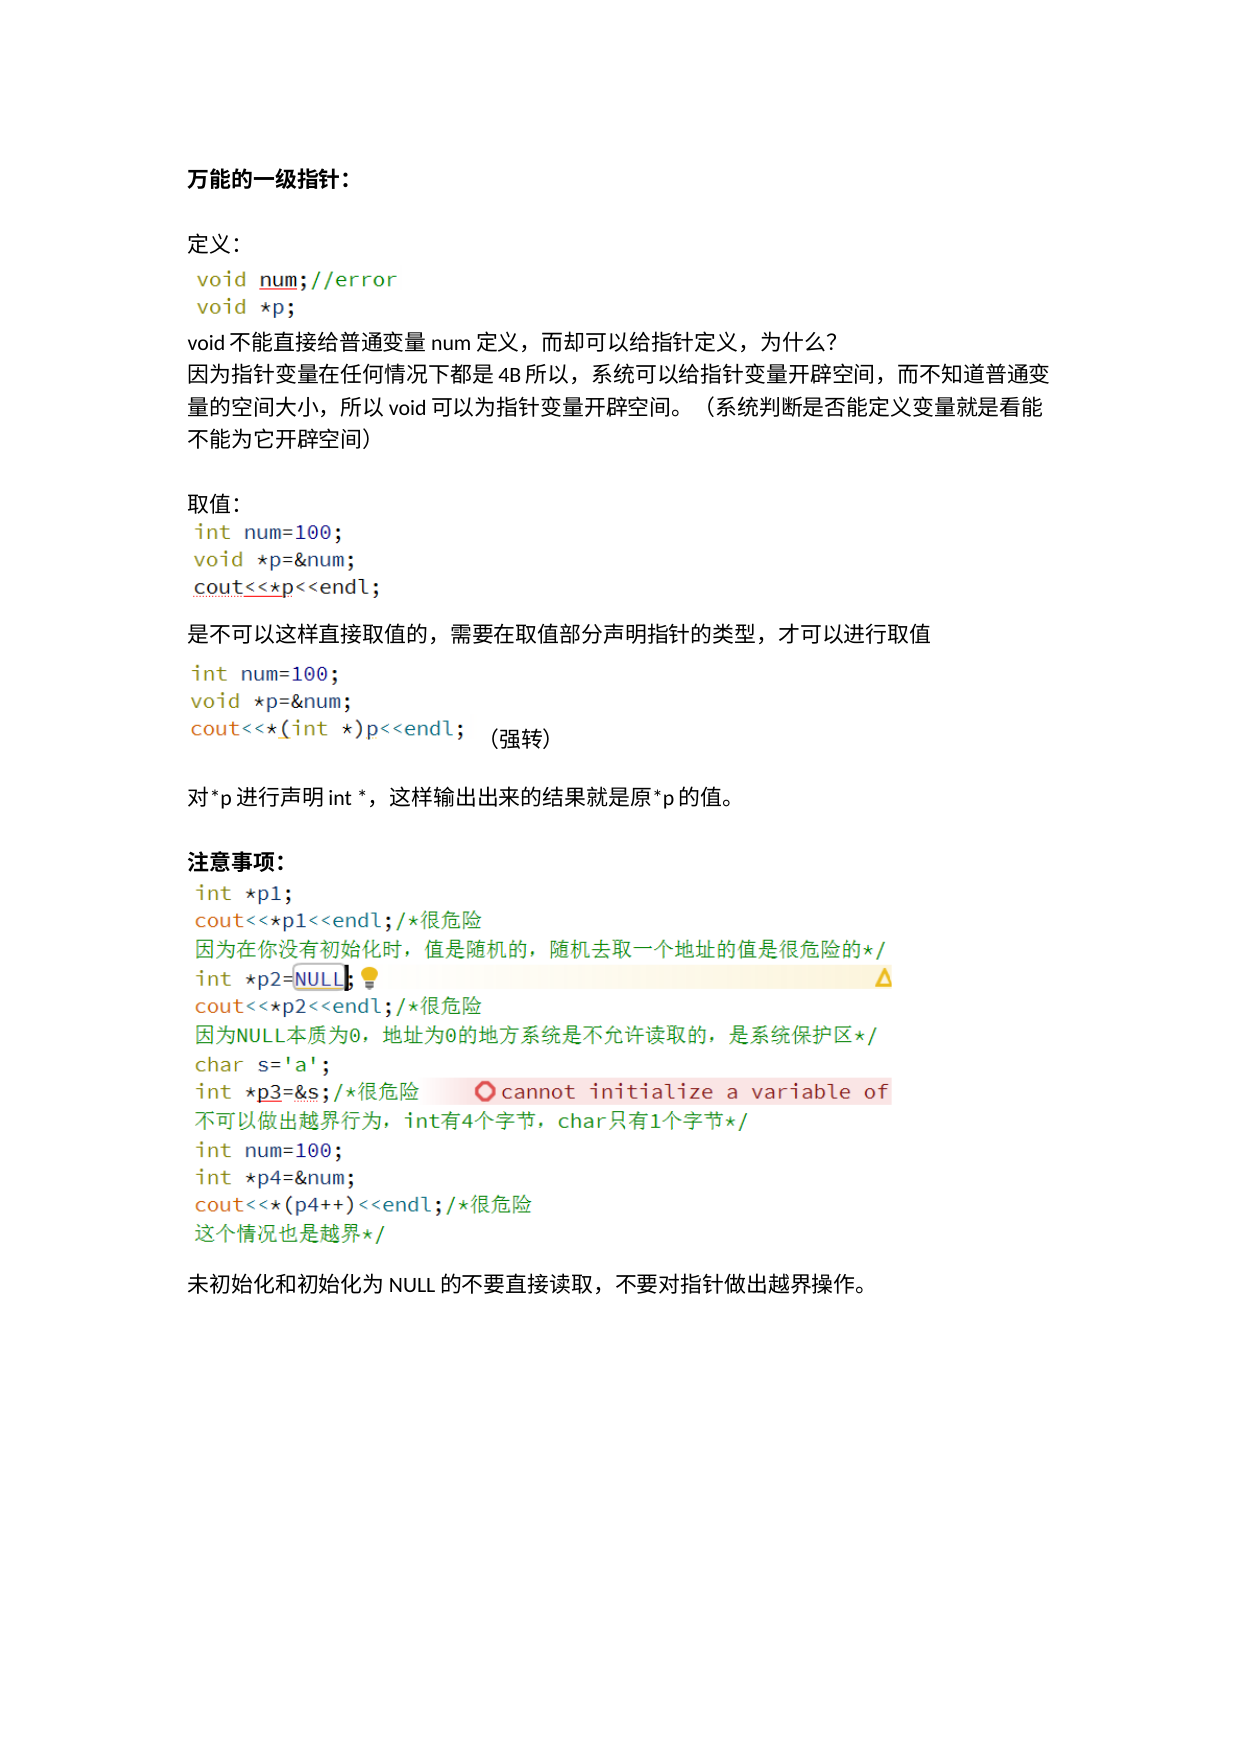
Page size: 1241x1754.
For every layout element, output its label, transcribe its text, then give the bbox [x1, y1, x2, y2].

text 注意事项： [187, 844, 1053, 877]
text 取值： [187, 487, 1053, 519]
text 因为指针变量在任何情况下都是4B所以，系统可以给指针变量开辟空间，而不知道普通变量的空间大小，所以void可以为指针变量开辟空间。（系统判断是否能定义变量就是看能不能为它开辟空间） [187, 357, 1053, 454]
picture [187, 259, 403, 320]
text void不能直接给普通变量num定义，而却可以给指针定义，为什么？ [187, 324, 1053, 357]
picture [187, 519, 380, 599]
picture [187, 649, 478, 748]
text 定义： [187, 227, 1053, 259]
text 对*p进行声明int *，这样输出出来的结果就是原*p的值。 [187, 779, 1053, 812]
text 是不可以这样直接取值的，需要在取值部分声明指针的类型，才可以进行取值 [187, 617, 1053, 649]
picture [187, 877, 892, 1247]
text 万能的一级指针： [187, 162, 1053, 194]
text 未初始化和初始化为NULL的不要直接读取，不要对指针做出越界操作。 [187, 1267, 1053, 1299]
